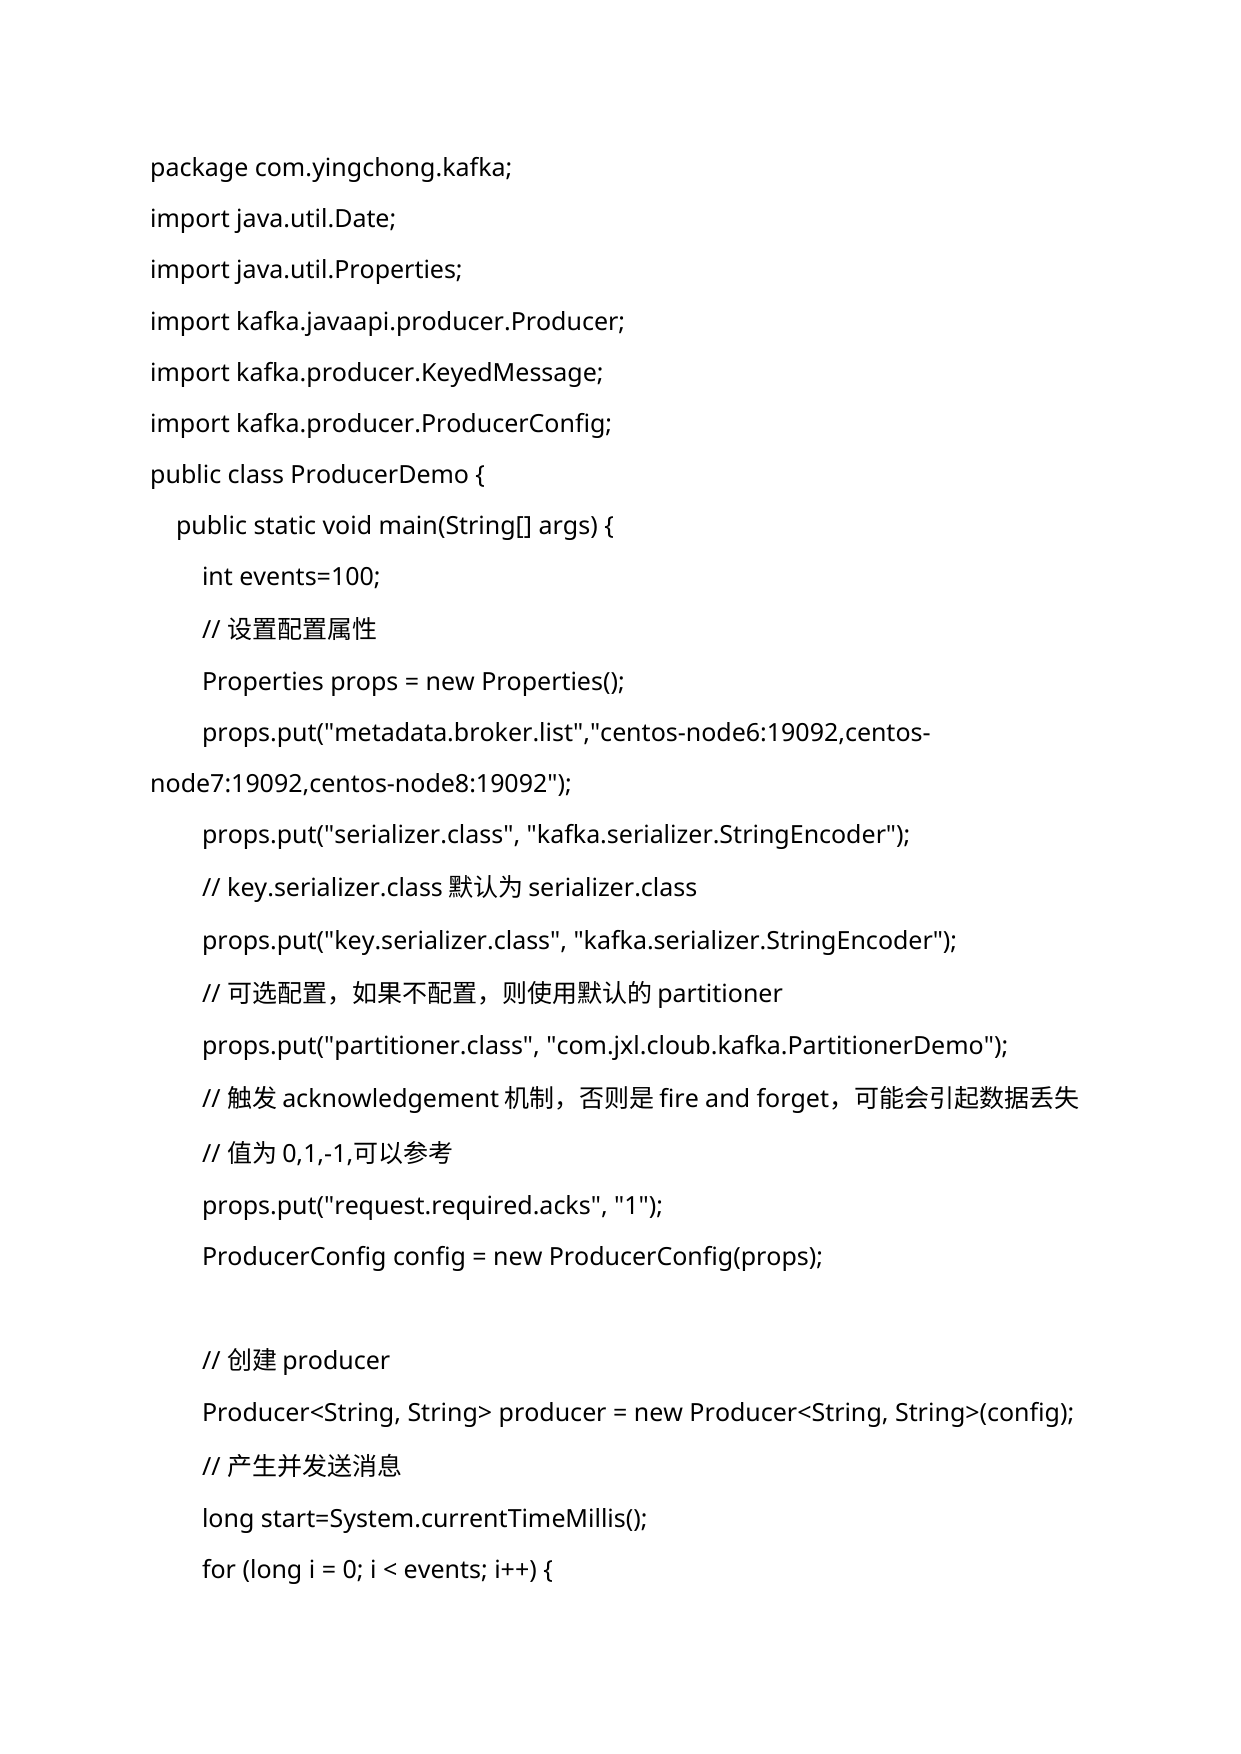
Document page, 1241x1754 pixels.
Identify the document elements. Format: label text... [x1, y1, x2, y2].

text // 触发acknowledgement机制，否则是fire and forget，可能会引起数据丢失 [150, 1079, 1090, 1115]
text package com.yingchong.kafka; [150, 150, 1090, 184]
text import java.util.Date; [150, 201, 1090, 235]
text // 创建producer [150, 1341, 1090, 1377]
text // key.serializer.class默认为serializer.class [150, 868, 1090, 904]
text props.put("partitioner.class", "com.jxl.cloub.kafka.PartitionerDemo"); [150, 1028, 1090, 1062]
text // 可选配置，如果不配置，则使用默认的partitioner [150, 973, 1090, 1009]
text props.put("serializer.class", "kafka.serializer.StringEncoder"); [150, 817, 1090, 851]
text props.put("request.required.acks", "1"); [150, 1187, 1090, 1222]
text ProducerConfig config = new ProducerConfig(props); [150, 1238, 1090, 1273]
text for (long i = 0; i < events; i++) { [150, 1551, 1090, 1586]
text public static void main(String[] args) { [150, 507, 1090, 541]
text // 产生并发送消息 [150, 1446, 1090, 1482]
text props.put("key.serializer.class", "kafka.serializer.StringEncoder"); [150, 922, 1090, 956]
text props.put("metadata.broker.list","centos-node6:19092,centos-node7:19092,centos-node8:19092"); [150, 715, 1090, 800]
text import kafka.producer.KeyedMessage; [150, 354, 1090, 388]
text Properties props = new Properties(); [150, 664, 1090, 698]
text import kafka.producer.ProducerConfig; [150, 405, 1090, 439]
text import kafka.javaapi.producer.Producer; [150, 303, 1090, 337]
text // 值为0,1,-1,可以参考 [150, 1133, 1090, 1169]
text long start=System.currentTimeMillis(); [150, 1500, 1090, 1534]
text import java.util.Properties; [150, 252, 1090, 286]
text // 设置配置属性 [150, 609, 1090, 646]
text public class ProducerDemo { [150, 456, 1090, 490]
text Producer<String, String> producer = new Producer<String, String>(config); [150, 1395, 1090, 1429]
text int events=100; [150, 558, 1090, 592]
